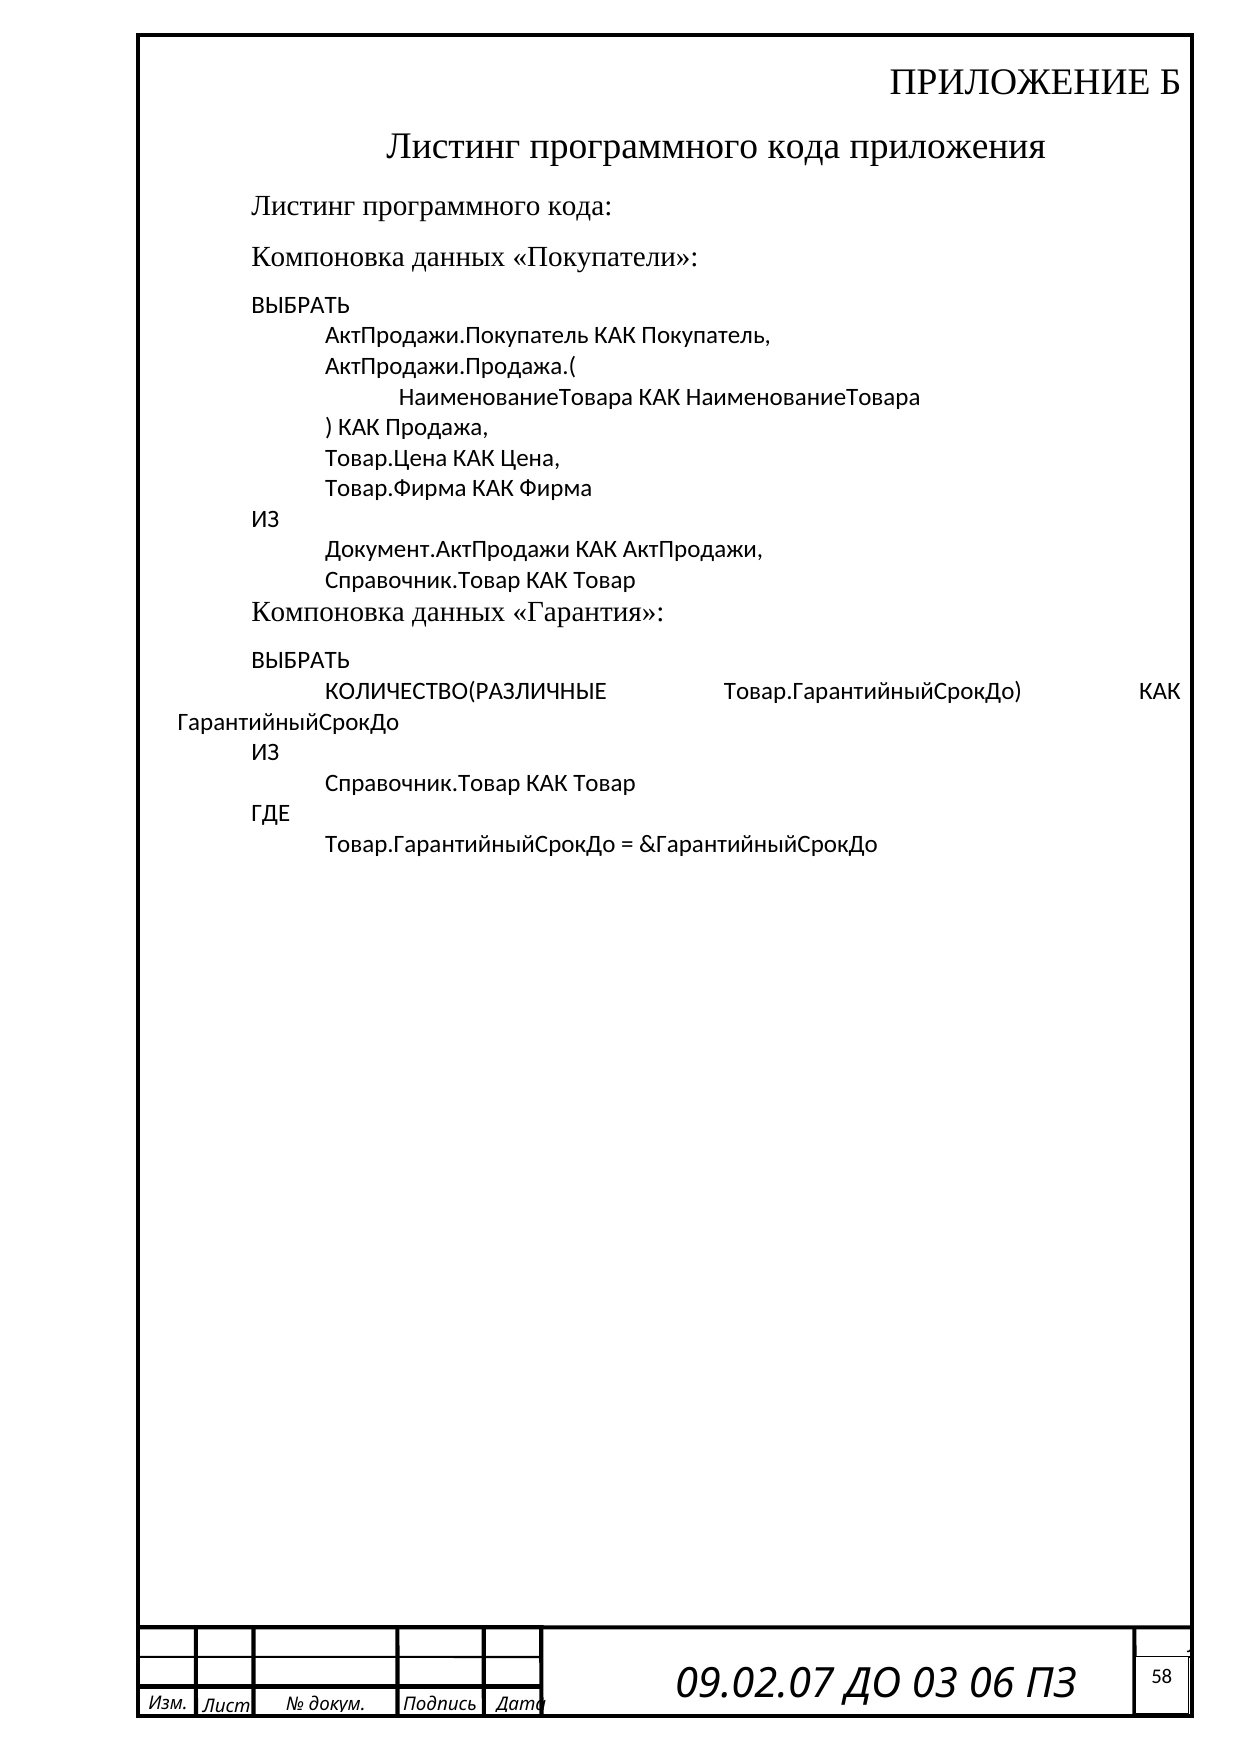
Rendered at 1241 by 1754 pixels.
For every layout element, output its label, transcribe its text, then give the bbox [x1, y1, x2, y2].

text Листинг программного кода: [177, 188, 1181, 222]
text Товар.ГарантийныйСрокДо = &ГарантийныйСрокДо [177, 828, 1181, 858]
text Товар.Фирма КАК Фирма [177, 472, 1181, 503]
text Листинг программного кода приложения [177, 124, 1181, 167]
text Документ.АктПродажи КАК АктПродажи, [177, 533, 1181, 564]
text КОЛИЧЕСТВО(РАЗЛИЧНЫЕ Товар.ГарантийныйСрокДо) КАК ГарантийныйСрокДо [177, 675, 1181, 736]
text ГДЕ [177, 797, 1181, 828]
text ВЫБРАТЬ [177, 289, 1181, 319]
text АктПродажи.Покупатель КАК Покупатель, [177, 319, 1181, 350]
text Справочник.Товар КАК Товар [177, 564, 1181, 594]
text ) КАК Продажа, [177, 411, 1181, 442]
text Справочник.Товар КАК Товар [177, 767, 1181, 797]
text ИЗ [177, 503, 1181, 533]
text ИЗ [177, 736, 1181, 767]
text НаименованиеТовара КАК НаименованиеТовара [177, 381, 1181, 411]
subtitle ПРИЛОЖЕНИЕ Б [177, 59, 1181, 102]
text Товар.Цена КАК Цена, [177, 442, 1181, 472]
text ВЫБРАТЬ [177, 644, 1181, 675]
text АктПродажи.Продажа.( [177, 350, 1181, 381]
text Компоновка данных «Покупатели»: [177, 239, 1181, 272]
text Компоновка данных «Гарантия»: [177, 594, 1181, 628]
